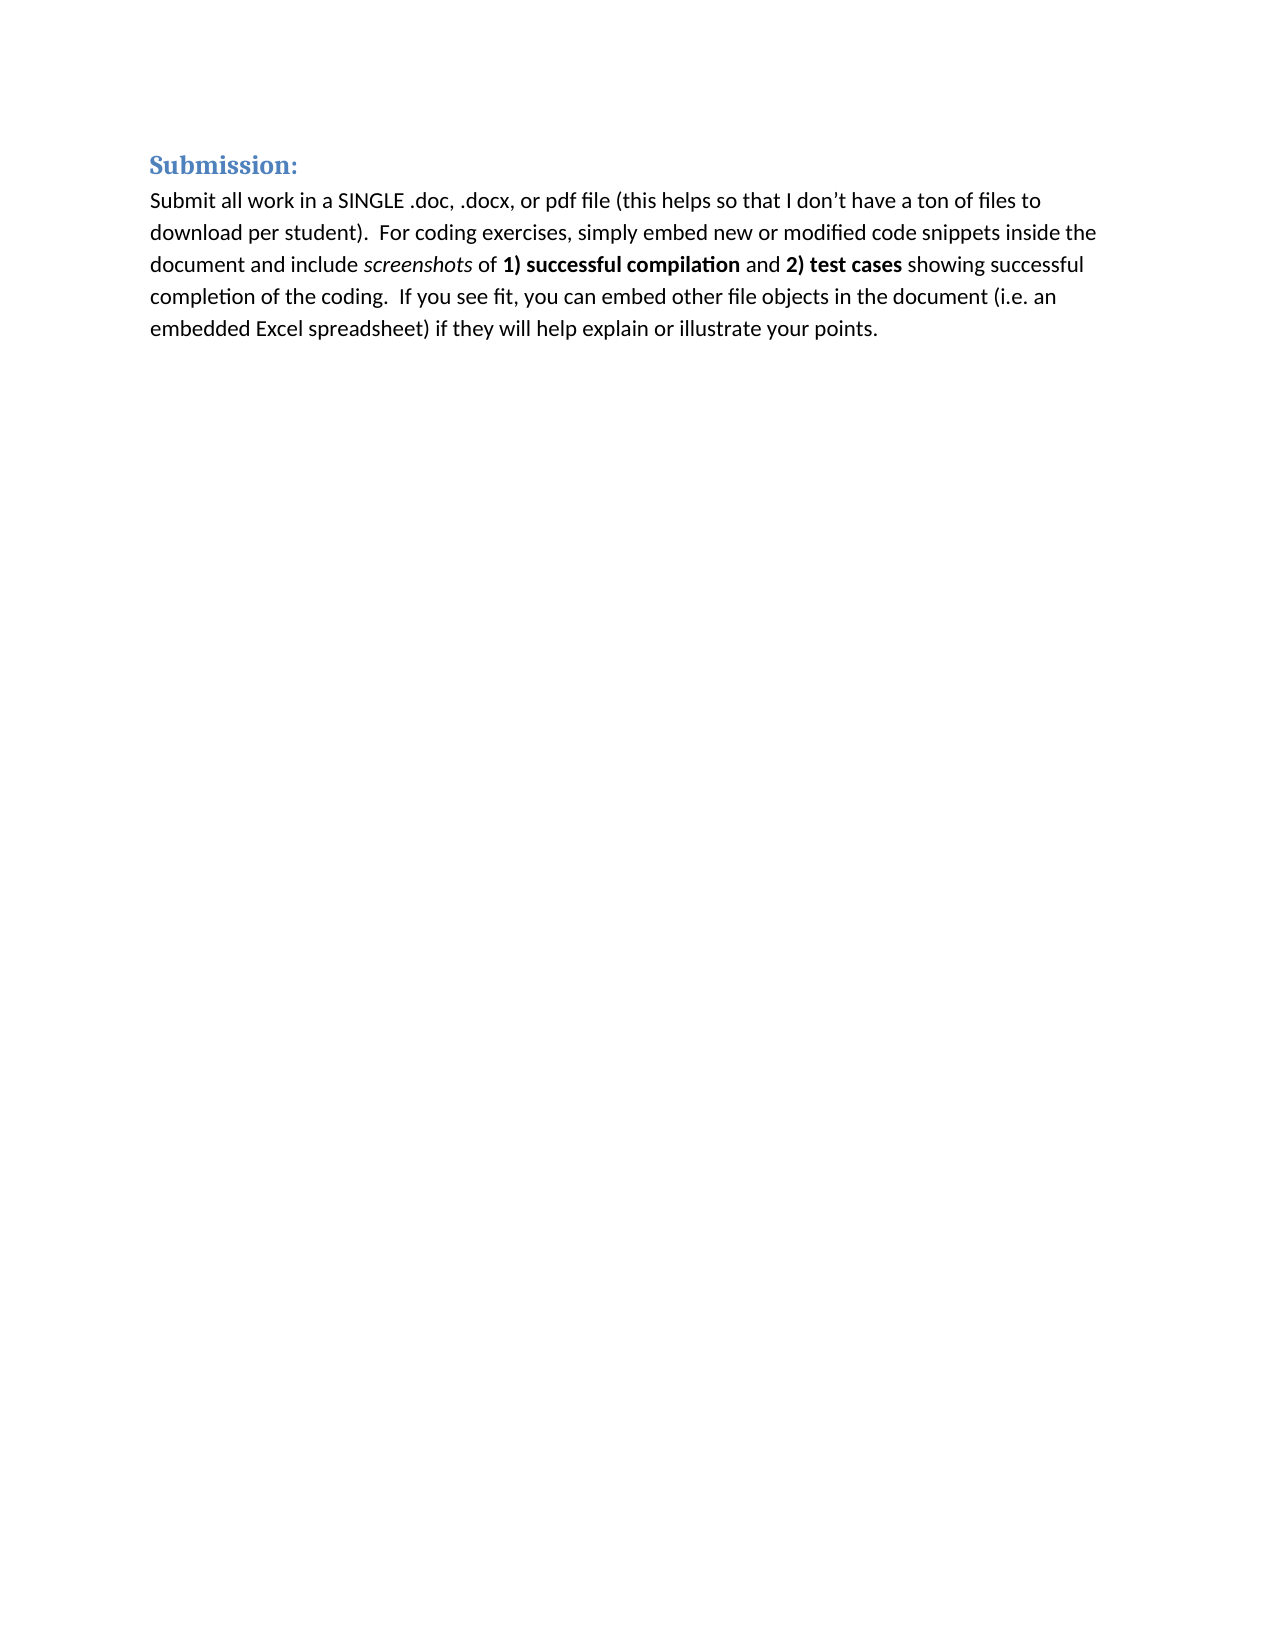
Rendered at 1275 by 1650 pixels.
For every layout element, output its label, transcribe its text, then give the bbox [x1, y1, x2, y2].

subtitle Submission: [150, 150, 1125, 181]
text Submit all work in a SINGLE .doc, .docx, or pdf file (this helps so that I don’t have a ton of files to download per student). For coding exercises, simply embed new or modified code snippets inside the document and include screenshots of 1) successful compilation and 2) test cases showing successful completion of the coding. If you see fit, you can embed other file objects in the document (i.e. an embedded Excel spreadsheet) if they will help explain or illustrate your points. [150, 186, 1125, 342]
